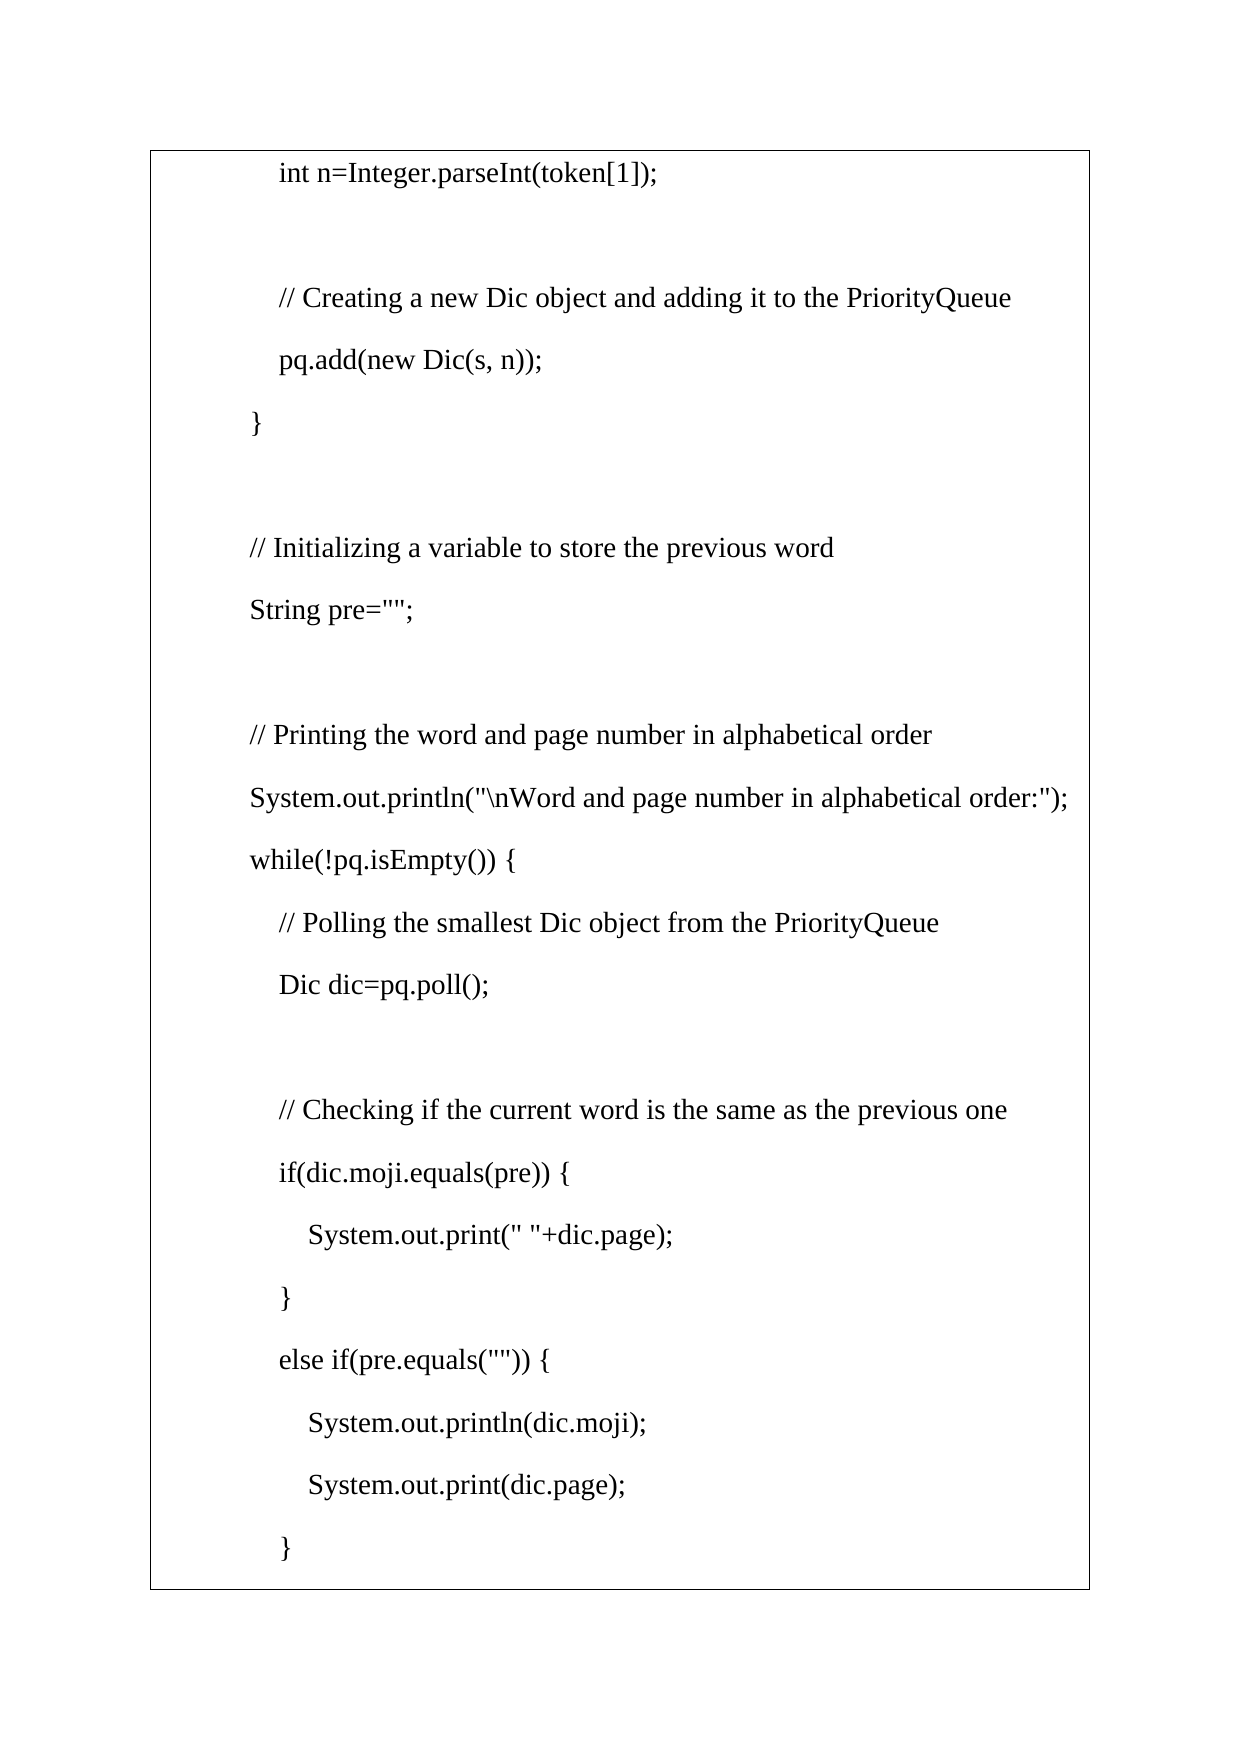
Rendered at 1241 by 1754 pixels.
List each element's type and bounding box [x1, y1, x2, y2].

table_header [151, 151, 1089, 1588]
